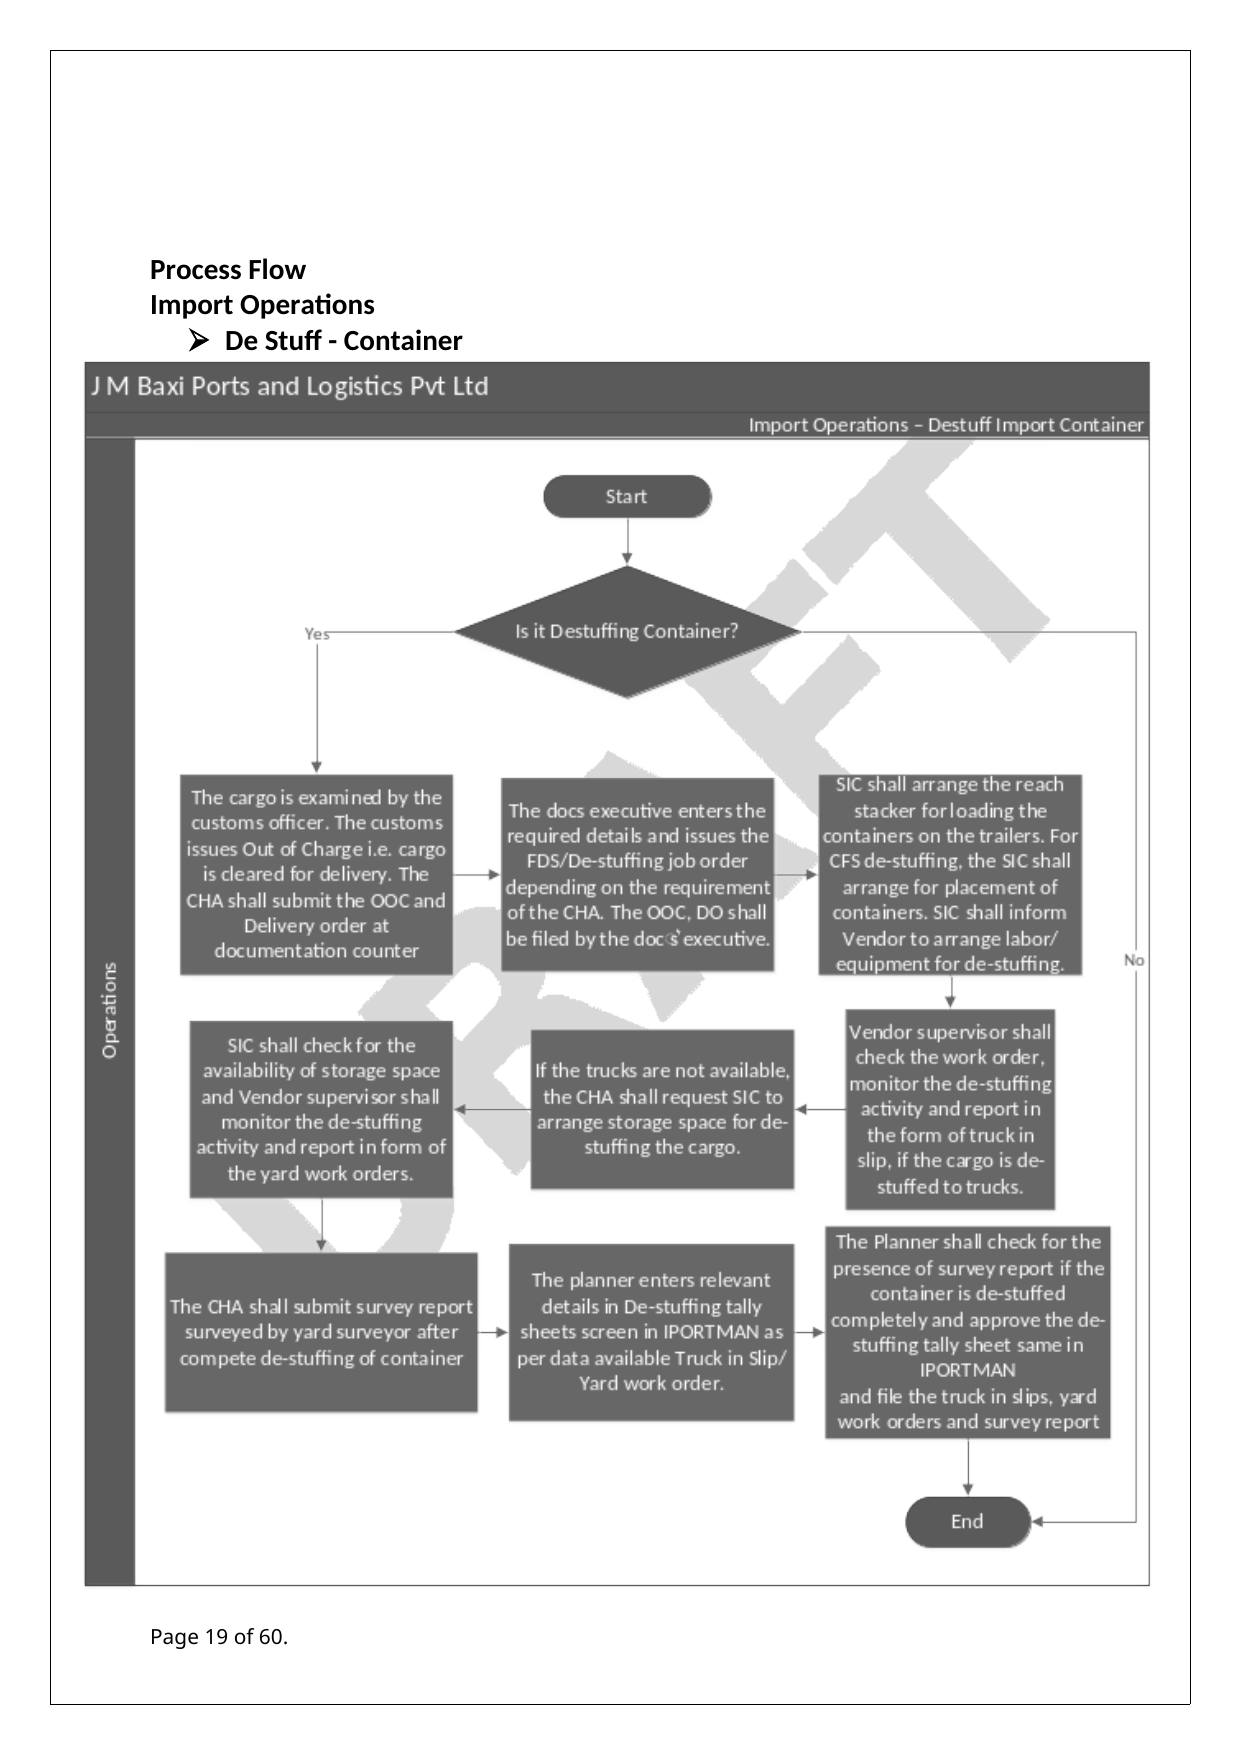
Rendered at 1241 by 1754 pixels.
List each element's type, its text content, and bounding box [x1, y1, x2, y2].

subtitle Process Flow [150, 251, 1090, 286]
subtitle De Stuff - Container [187, 322, 1090, 358]
subtitle Import Operations [150, 286, 1090, 322]
